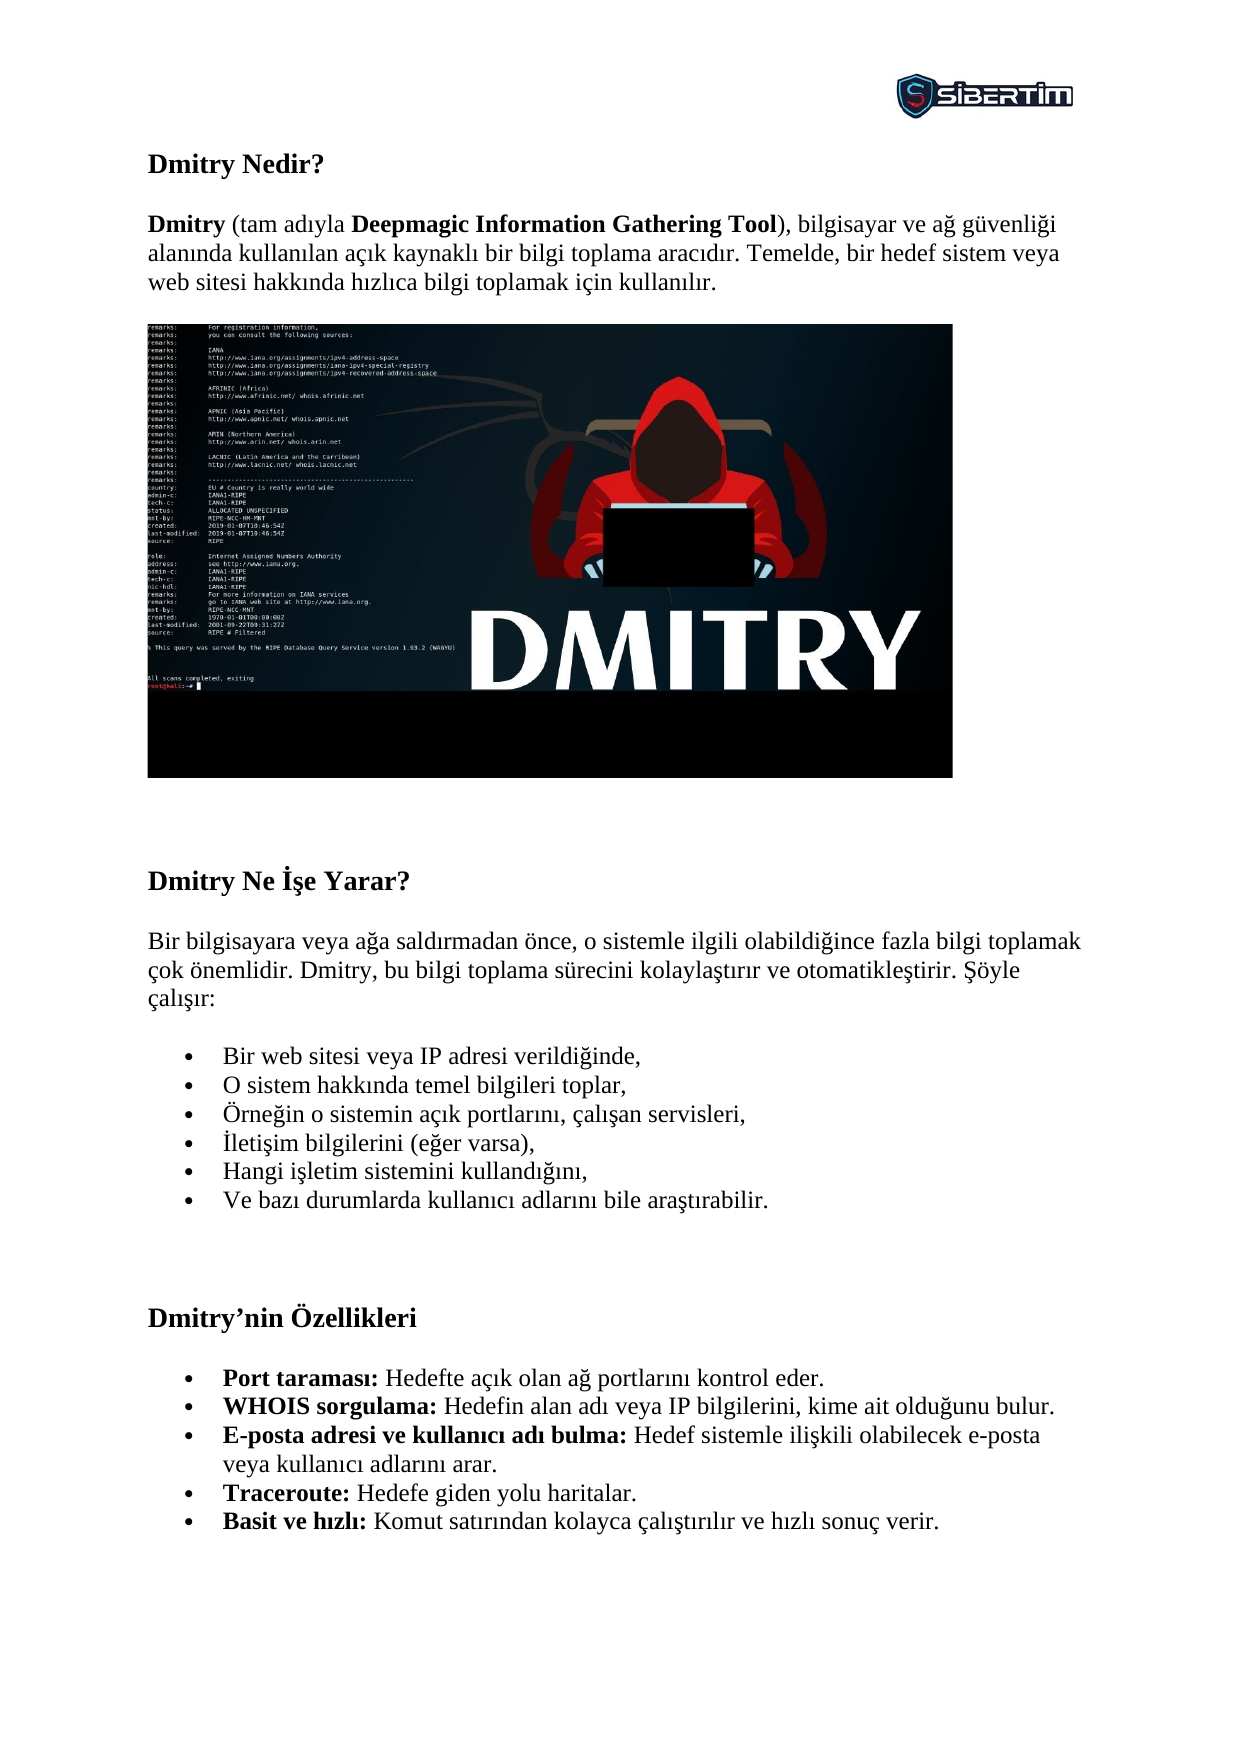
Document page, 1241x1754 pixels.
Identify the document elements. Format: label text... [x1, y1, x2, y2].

list WHOIS sorgulama: Hedefin alan adı veya IP bilgilerini, kime ait olduğunu bulur. [185, 1391, 1093, 1420]
list O sistem hakkında temel bilgileri toplar, [185, 1070, 1093, 1099]
picture [147, 324, 953, 778]
list Ve bazı durumlarda kullanıcı adlarını bile araştırabilir. [185, 1185, 1093, 1214]
list Traceroute: Hedefe giden yolu haritalar. [185, 1478, 1093, 1506]
picture [893, 73, 1074, 119]
list İletişim bilgilerini (eğer varsa), [185, 1128, 1093, 1156]
list Hangi işletim sistemini kullandığını, [185, 1156, 1093, 1185]
text Dmitry Ne İşe Yarar? [148, 864, 1093, 897]
list Bir web sitesi veya IP adresi verildiğinde, [185, 1041, 1093, 1070]
list E-posta adresi ve kullanıcı adı bulma: Hedef sistemle ilişkili olabilecek e-posta veya kullanıcı adlarını arar. [185, 1420, 1093, 1478]
list Örneğin o sistemin açık portlarını, çalışan servisleri, [185, 1099, 1093, 1128]
text Dmitry Nedir? [148, 148, 1093, 180]
text Dmitry (tam adıyla Deepmagic Information Gathering Tool), bilgisayar ve ağ güvenliği alanında kullanılan açık kaynaklı bir bilgi toplama aracıdır. Temelde, bir hedef sistem veya web sitesi hakkında hızlıca bilgi toplamak için kullanılır. [148, 209, 1093, 295]
text Bir bilgisayara veya ağa saldırmadan önce, o sistemle ilgili olabildiğince fazla bilgi toplamak çok önemlidir. Dmitry, bu bilgi toplama sürecini kolaylaştırır ve otomatikleştirir. Şöyle çalışır: [148, 926, 1093, 1012]
list Basit ve hızlı: Komut satırından kolayca çalıştırılır ve hızlı sonuç verir. [185, 1506, 1093, 1535]
text Dmitry’nin Özellikleri [148, 1301, 1093, 1333]
list Port taraması: Hedefte açık olan ağ portlarını kontrol eder. [185, 1363, 1093, 1391]
